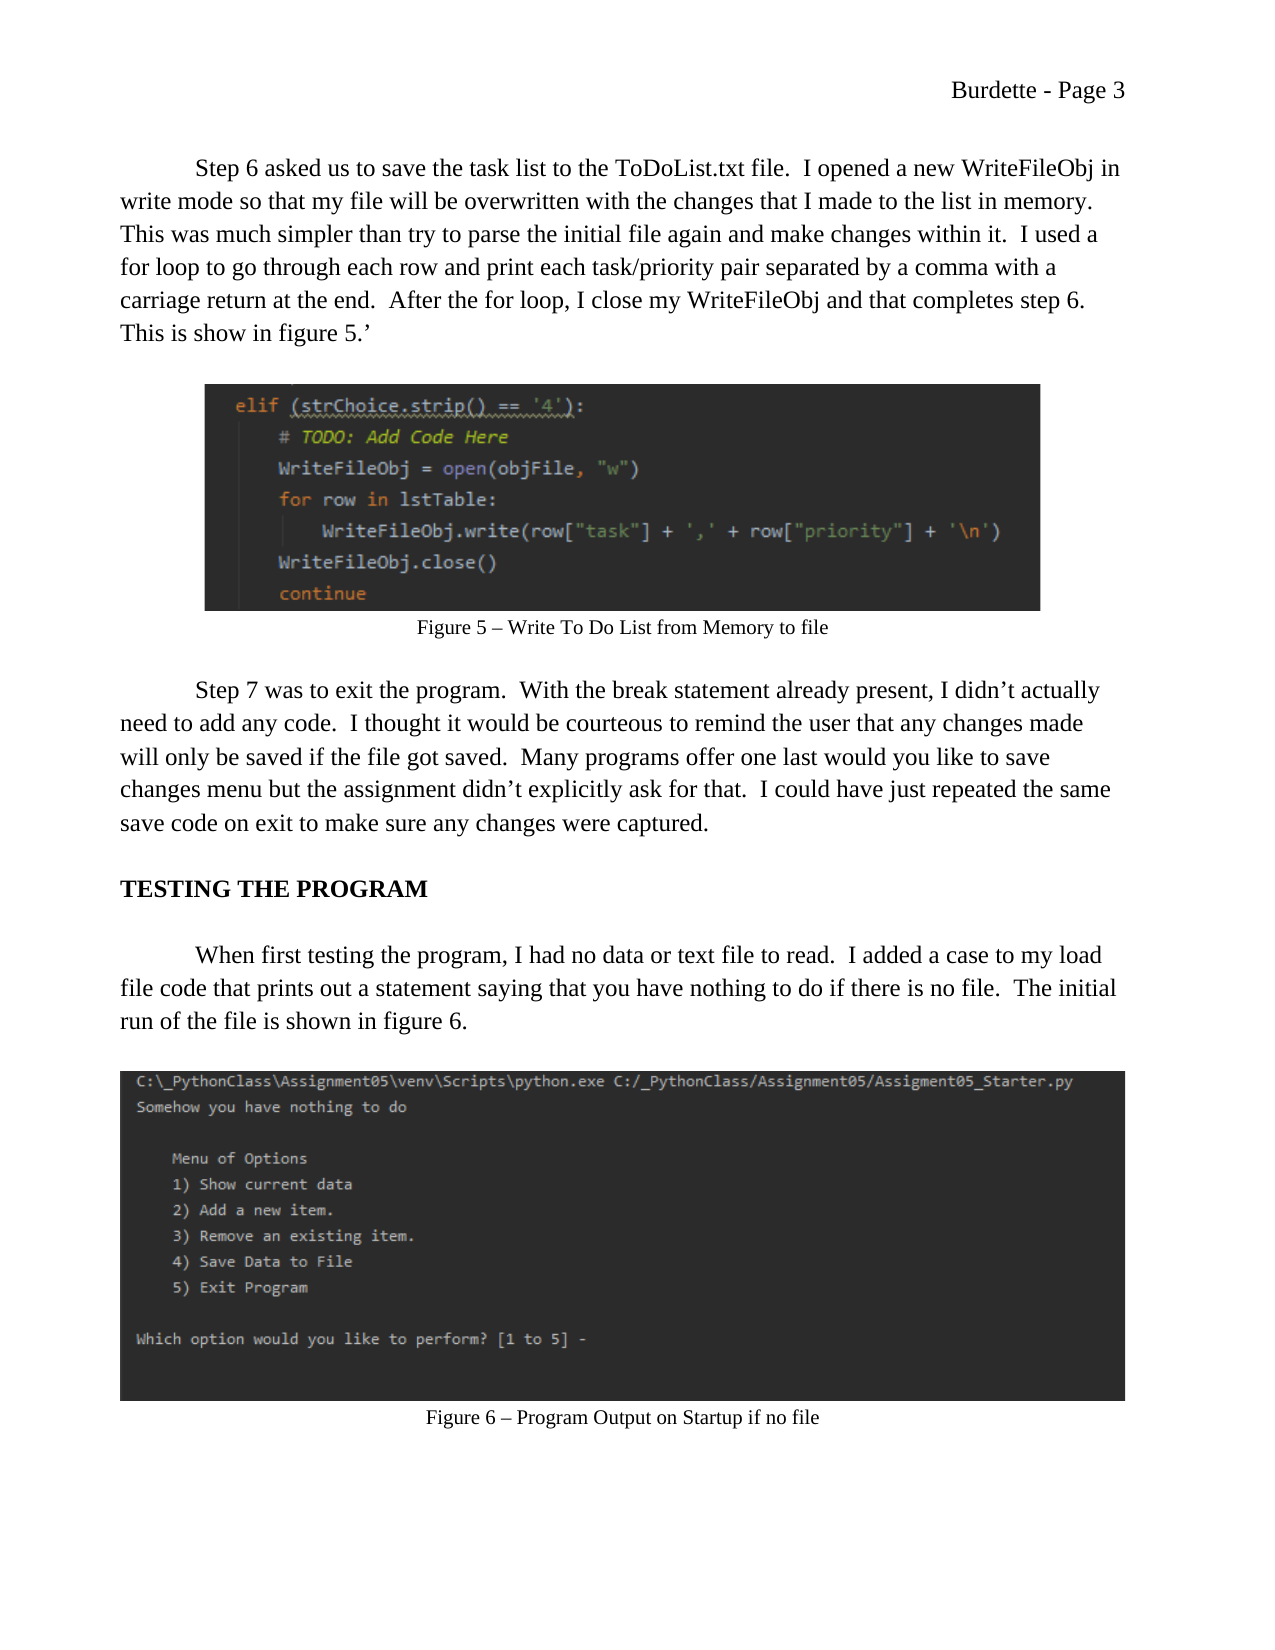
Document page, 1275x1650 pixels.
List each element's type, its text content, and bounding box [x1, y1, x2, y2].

picture [120, 1071, 1125, 1401]
text Figure 6 – Program Output on Startup if no file [120, 1405, 1125, 1429]
text Step 7 was to exit the program. With the break statement already present, I didn’t actually need to add any code. I thought it would be courteous to remind the user that any changes made will only be saved if the file got saved. Many programs offer one last would you like to save changes menu but the assignment didn’t explicitly ask for that. I could have just repeated the same save code on exit to make sure any changes were captured. [120, 676, 1125, 836]
text When first testing the program, I had no data or text file to read. I added a case to my load file code that prints out a statement saying that you have nothing to do if there is no file. The initial run of the file is shown in figure 6. [120, 940, 1125, 1034]
text TESTING THE PROGRAM [120, 874, 1125, 902]
picture [204, 384, 1041, 611]
text Figure 5 – Write To Do List from Memory to file [120, 615, 1125, 639]
